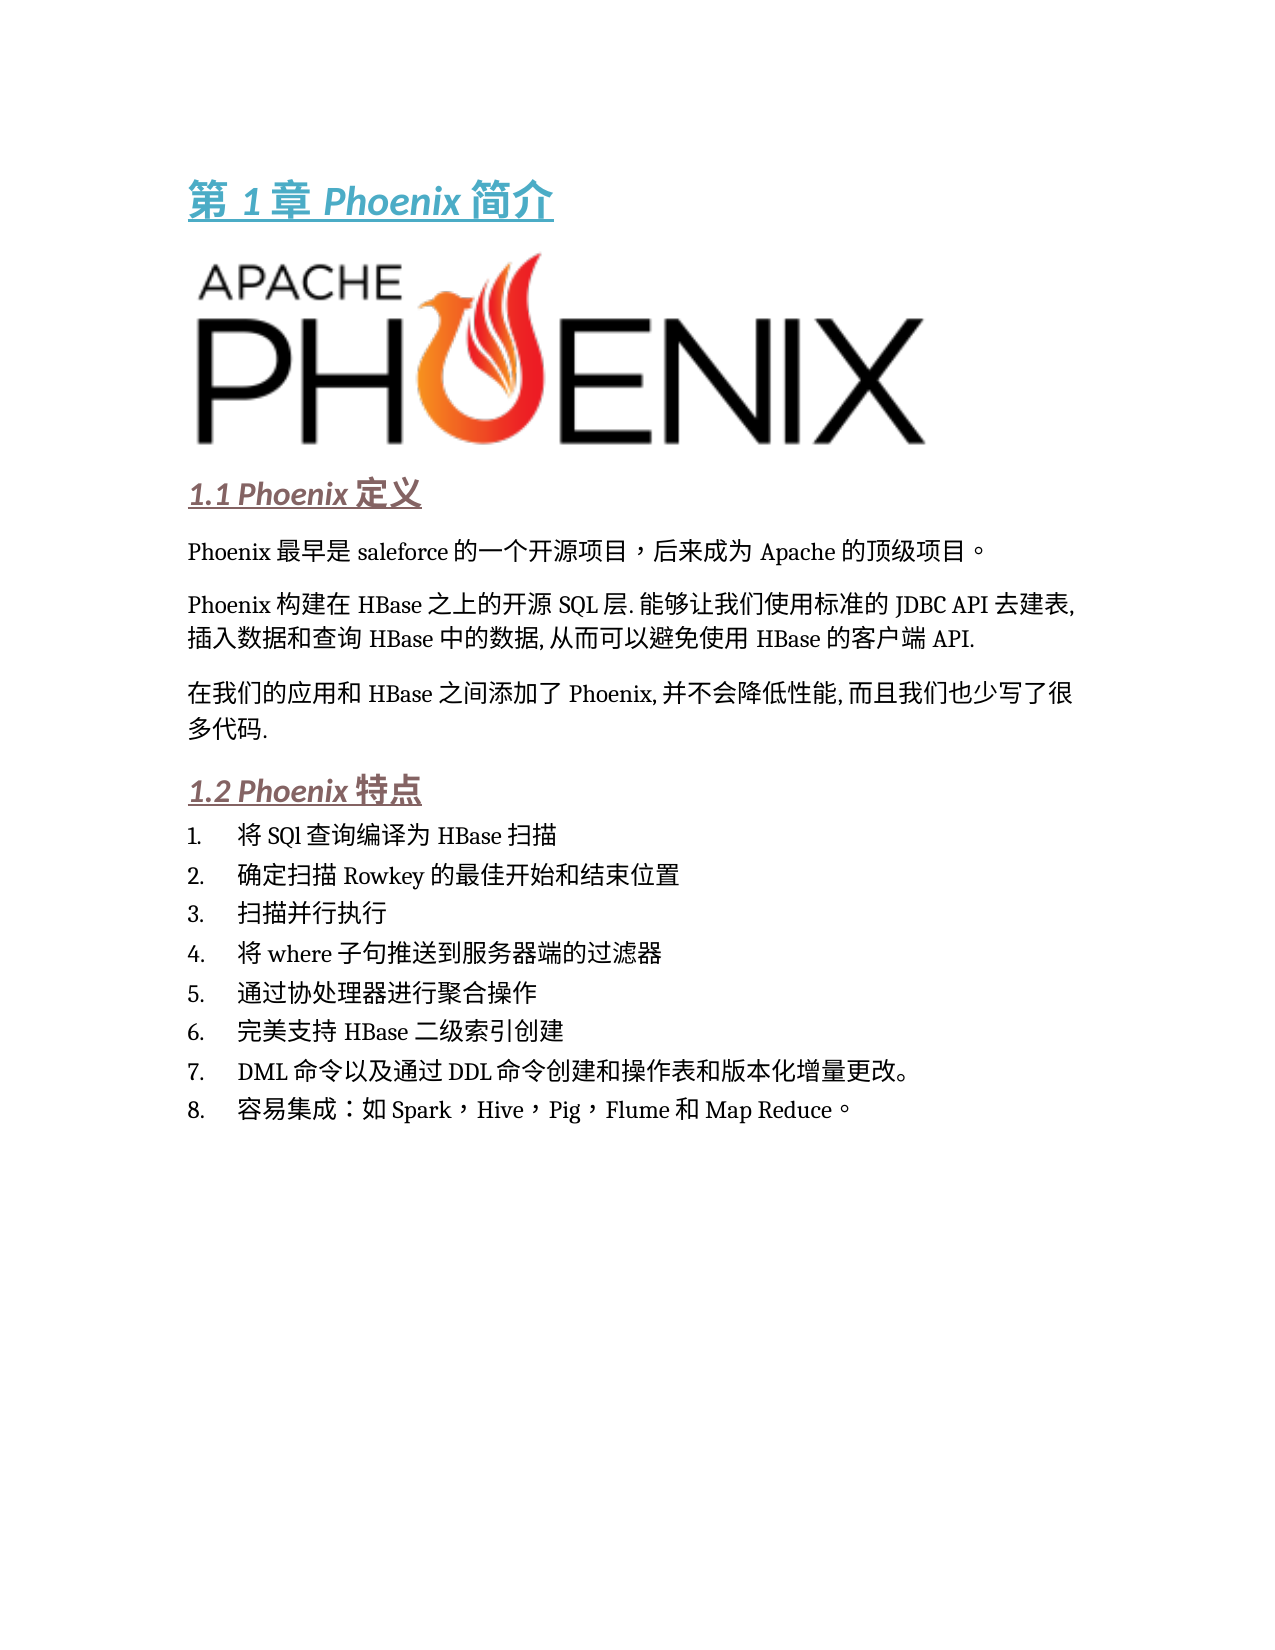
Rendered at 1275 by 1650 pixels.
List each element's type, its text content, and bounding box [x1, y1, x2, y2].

text Phoenix 构建在 HBase 之上的开源 SQL 层. 能够让我们使用标准的 JDBC API 去建表, 插入数据和查询 HBase 中的数据, 从而可以避免使用 HBase 的客户端 API. [187, 586, 1087, 654]
text 在我们的应用和 HBase 之间添加了 Phoenix, 并不会降低性能, 而且我们也少写了很多代码. [187, 673, 1087, 746]
list 完美支持 HBase 二级索引创建 [187, 1013, 1087, 1047]
picture [187, 246, 938, 449]
list 容易集成：如Spark，Hive，Pig，Flume和Map Reduce。 [187, 1091, 1087, 1125]
list 通过协处理器进行聚合操作 [187, 973, 1087, 1010]
list DML命令以及通过DDL命令创建和操作表和版本化增量更改。 [187, 1051, 1087, 1087]
subtitle 1.1 Phoenix 定义 [187, 469, 1087, 515]
list 将 SQl 查询编译为 HBase 扫描 [187, 816, 1087, 852]
subtitle 第 1 章 Phoenix 简介 [187, 171, 1087, 228]
subtitle 1.2 Phoenix 特点 [187, 766, 1087, 812]
text Phoenix 最早是 saleforce 的一个开源项目，后来成为 Apache 的顶级项目。 [187, 533, 1087, 567]
list 确定扫描 Rowkey 的最佳开始和结束位置 [187, 856, 1087, 892]
list 扫描并行执行 [187, 896, 1087, 930]
list 将 where 子句推送到服务器端的过滤器 [187, 933, 1087, 970]
